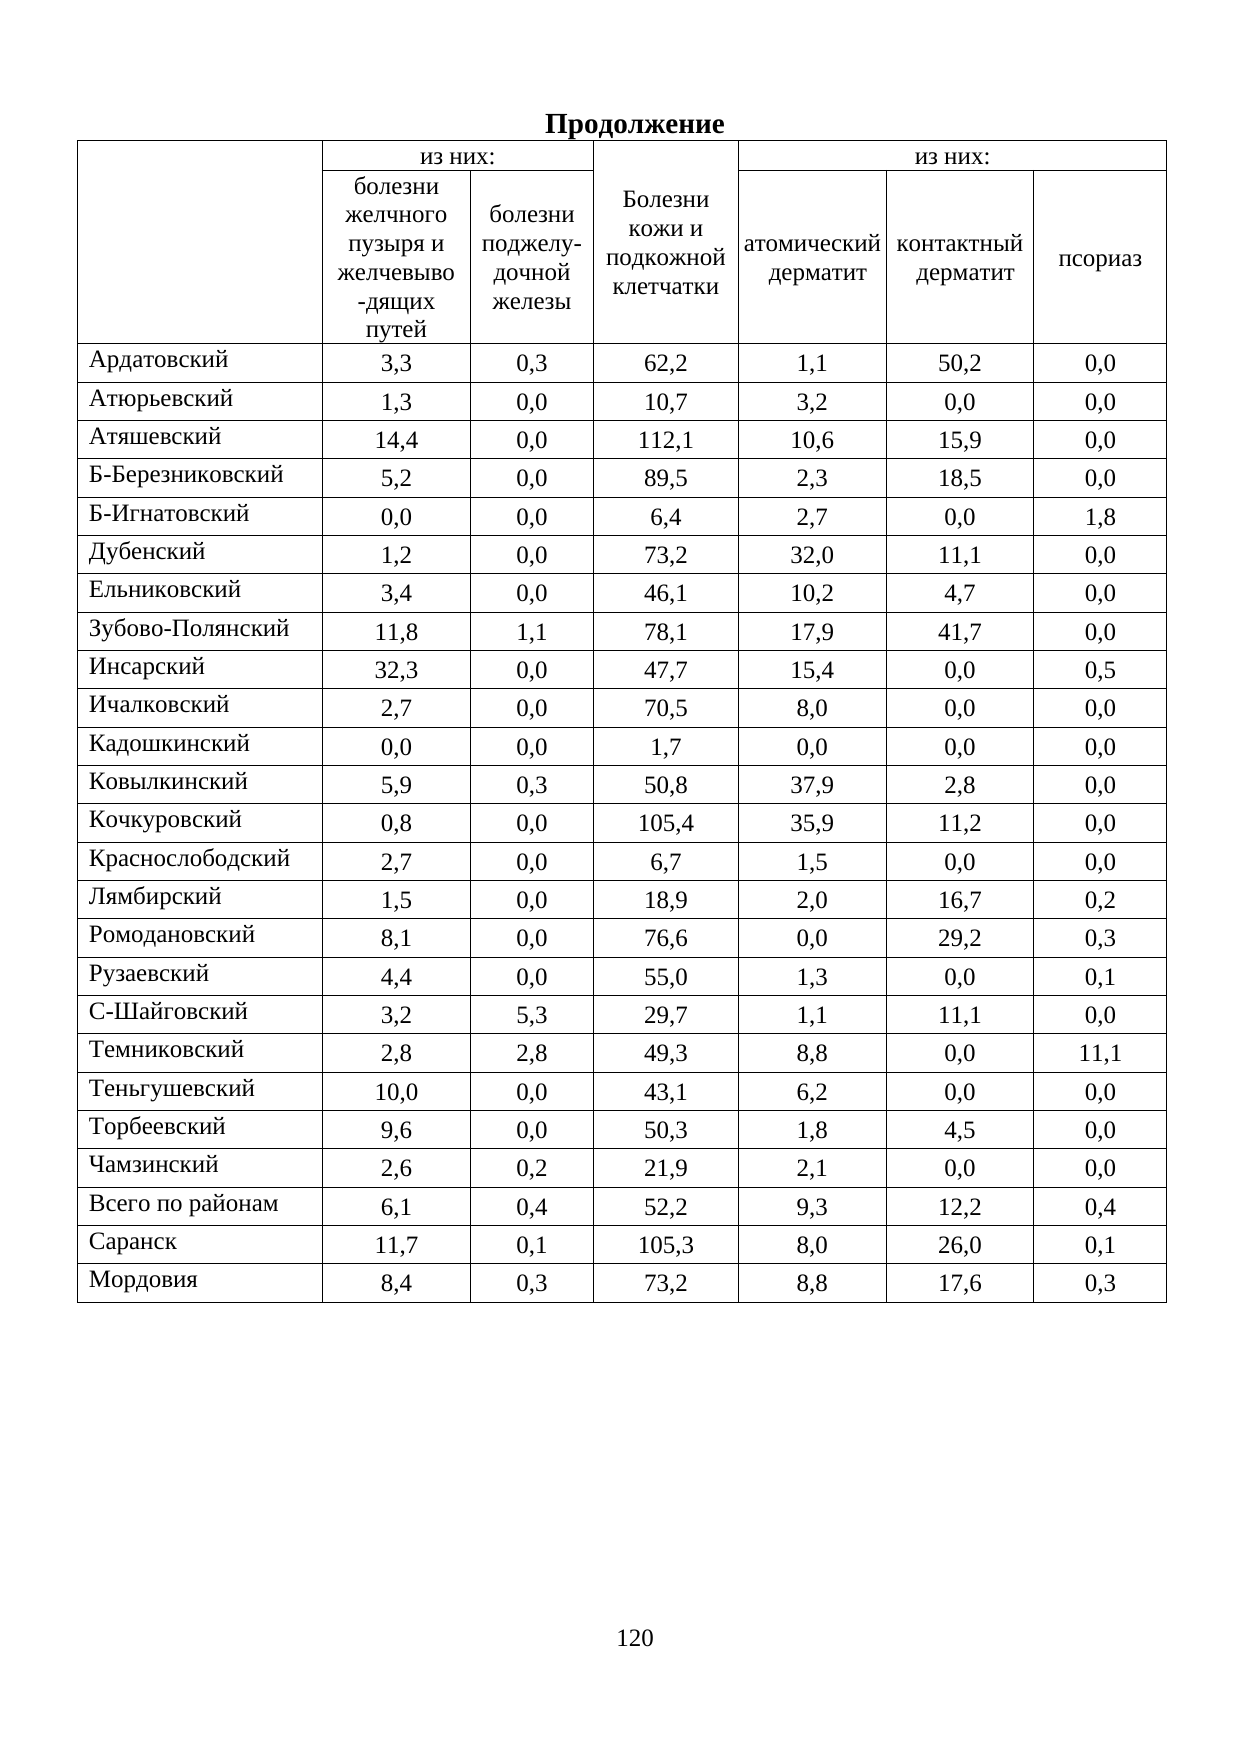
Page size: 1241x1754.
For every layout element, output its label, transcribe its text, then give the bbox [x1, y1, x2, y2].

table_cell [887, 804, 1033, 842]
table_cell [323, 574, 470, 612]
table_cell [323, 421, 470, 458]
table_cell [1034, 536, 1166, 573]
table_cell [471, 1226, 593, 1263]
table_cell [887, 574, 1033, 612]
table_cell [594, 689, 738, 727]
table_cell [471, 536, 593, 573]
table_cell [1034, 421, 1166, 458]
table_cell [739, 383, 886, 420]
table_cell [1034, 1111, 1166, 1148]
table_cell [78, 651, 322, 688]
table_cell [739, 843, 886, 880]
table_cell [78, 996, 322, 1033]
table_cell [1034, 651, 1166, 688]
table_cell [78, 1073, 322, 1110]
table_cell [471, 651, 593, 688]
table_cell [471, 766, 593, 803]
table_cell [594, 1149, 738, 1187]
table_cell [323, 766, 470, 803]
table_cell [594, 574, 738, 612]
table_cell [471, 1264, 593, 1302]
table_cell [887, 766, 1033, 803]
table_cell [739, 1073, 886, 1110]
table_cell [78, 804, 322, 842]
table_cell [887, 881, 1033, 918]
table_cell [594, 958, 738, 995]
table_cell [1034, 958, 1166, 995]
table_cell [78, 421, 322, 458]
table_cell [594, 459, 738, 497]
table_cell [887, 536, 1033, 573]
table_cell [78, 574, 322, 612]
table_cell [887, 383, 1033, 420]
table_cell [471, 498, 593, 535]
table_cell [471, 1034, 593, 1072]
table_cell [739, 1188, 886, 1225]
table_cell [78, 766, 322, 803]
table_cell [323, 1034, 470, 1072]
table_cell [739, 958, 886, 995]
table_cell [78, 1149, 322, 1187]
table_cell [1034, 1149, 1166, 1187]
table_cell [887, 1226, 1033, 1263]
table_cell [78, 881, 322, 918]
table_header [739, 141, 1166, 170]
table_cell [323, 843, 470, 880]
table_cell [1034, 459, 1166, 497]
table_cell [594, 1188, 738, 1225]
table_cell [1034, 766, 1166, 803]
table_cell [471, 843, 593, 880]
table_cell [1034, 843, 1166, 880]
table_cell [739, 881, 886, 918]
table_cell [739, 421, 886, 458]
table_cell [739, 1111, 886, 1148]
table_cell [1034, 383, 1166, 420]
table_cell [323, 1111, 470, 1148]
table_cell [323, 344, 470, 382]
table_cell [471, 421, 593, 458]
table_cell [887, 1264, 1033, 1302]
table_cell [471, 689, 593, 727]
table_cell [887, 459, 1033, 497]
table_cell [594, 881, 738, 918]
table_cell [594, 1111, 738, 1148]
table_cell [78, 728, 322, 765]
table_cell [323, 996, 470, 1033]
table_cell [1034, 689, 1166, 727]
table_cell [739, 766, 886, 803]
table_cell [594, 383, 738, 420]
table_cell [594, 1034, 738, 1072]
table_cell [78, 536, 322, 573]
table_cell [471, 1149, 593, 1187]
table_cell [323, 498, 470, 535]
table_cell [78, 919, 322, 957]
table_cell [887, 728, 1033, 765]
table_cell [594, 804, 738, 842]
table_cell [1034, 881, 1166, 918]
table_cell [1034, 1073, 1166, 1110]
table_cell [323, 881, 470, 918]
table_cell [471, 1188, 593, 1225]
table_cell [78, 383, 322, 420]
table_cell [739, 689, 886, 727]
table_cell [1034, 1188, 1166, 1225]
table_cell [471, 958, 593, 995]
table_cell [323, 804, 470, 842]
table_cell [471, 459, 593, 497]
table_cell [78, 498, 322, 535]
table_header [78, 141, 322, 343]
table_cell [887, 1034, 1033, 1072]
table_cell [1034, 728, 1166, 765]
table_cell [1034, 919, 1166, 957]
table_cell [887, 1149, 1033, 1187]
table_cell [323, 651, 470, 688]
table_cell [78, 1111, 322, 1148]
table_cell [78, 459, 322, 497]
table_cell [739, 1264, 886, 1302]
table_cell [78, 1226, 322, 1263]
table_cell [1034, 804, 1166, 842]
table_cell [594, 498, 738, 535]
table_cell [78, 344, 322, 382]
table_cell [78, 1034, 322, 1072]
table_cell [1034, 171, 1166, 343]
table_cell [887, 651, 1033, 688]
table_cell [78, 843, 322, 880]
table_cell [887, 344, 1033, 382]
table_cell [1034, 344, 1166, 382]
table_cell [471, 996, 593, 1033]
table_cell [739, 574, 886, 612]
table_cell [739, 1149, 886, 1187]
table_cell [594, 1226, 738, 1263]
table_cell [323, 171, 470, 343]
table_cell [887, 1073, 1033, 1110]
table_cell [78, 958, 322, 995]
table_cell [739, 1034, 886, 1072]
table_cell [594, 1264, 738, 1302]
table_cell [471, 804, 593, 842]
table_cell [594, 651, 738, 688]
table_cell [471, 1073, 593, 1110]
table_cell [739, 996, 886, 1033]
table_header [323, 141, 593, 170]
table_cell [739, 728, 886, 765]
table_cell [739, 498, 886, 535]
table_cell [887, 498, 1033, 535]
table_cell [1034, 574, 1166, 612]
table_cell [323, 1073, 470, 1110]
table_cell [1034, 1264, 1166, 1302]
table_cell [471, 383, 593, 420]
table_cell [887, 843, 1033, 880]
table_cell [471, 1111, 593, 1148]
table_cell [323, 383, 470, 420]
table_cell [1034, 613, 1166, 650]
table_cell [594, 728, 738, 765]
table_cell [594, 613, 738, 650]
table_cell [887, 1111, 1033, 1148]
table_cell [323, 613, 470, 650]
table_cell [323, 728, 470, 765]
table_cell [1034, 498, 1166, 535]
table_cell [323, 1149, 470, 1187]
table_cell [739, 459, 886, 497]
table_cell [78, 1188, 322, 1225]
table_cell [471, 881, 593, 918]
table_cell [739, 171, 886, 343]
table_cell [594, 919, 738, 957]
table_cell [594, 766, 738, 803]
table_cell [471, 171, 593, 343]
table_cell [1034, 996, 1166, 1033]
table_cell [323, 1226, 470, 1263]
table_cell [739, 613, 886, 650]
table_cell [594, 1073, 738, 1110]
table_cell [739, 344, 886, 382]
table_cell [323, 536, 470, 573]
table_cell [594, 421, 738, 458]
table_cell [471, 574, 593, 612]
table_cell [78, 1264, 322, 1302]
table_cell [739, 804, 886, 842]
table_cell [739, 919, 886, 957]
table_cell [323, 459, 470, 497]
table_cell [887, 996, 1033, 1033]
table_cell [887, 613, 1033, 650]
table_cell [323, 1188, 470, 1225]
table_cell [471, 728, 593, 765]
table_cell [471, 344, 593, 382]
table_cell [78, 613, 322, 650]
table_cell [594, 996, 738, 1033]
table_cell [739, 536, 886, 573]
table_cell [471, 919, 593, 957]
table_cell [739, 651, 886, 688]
text Продолжение [89, 106, 1181, 140]
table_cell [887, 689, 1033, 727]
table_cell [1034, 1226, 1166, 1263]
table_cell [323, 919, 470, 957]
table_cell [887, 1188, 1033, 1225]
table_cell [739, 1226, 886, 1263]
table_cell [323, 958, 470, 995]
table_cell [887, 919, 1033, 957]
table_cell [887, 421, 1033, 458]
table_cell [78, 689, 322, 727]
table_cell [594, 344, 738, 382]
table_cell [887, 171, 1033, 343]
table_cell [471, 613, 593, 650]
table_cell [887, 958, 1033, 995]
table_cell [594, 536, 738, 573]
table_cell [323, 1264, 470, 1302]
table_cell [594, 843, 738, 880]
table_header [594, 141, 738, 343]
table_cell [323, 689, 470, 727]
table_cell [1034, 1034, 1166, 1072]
